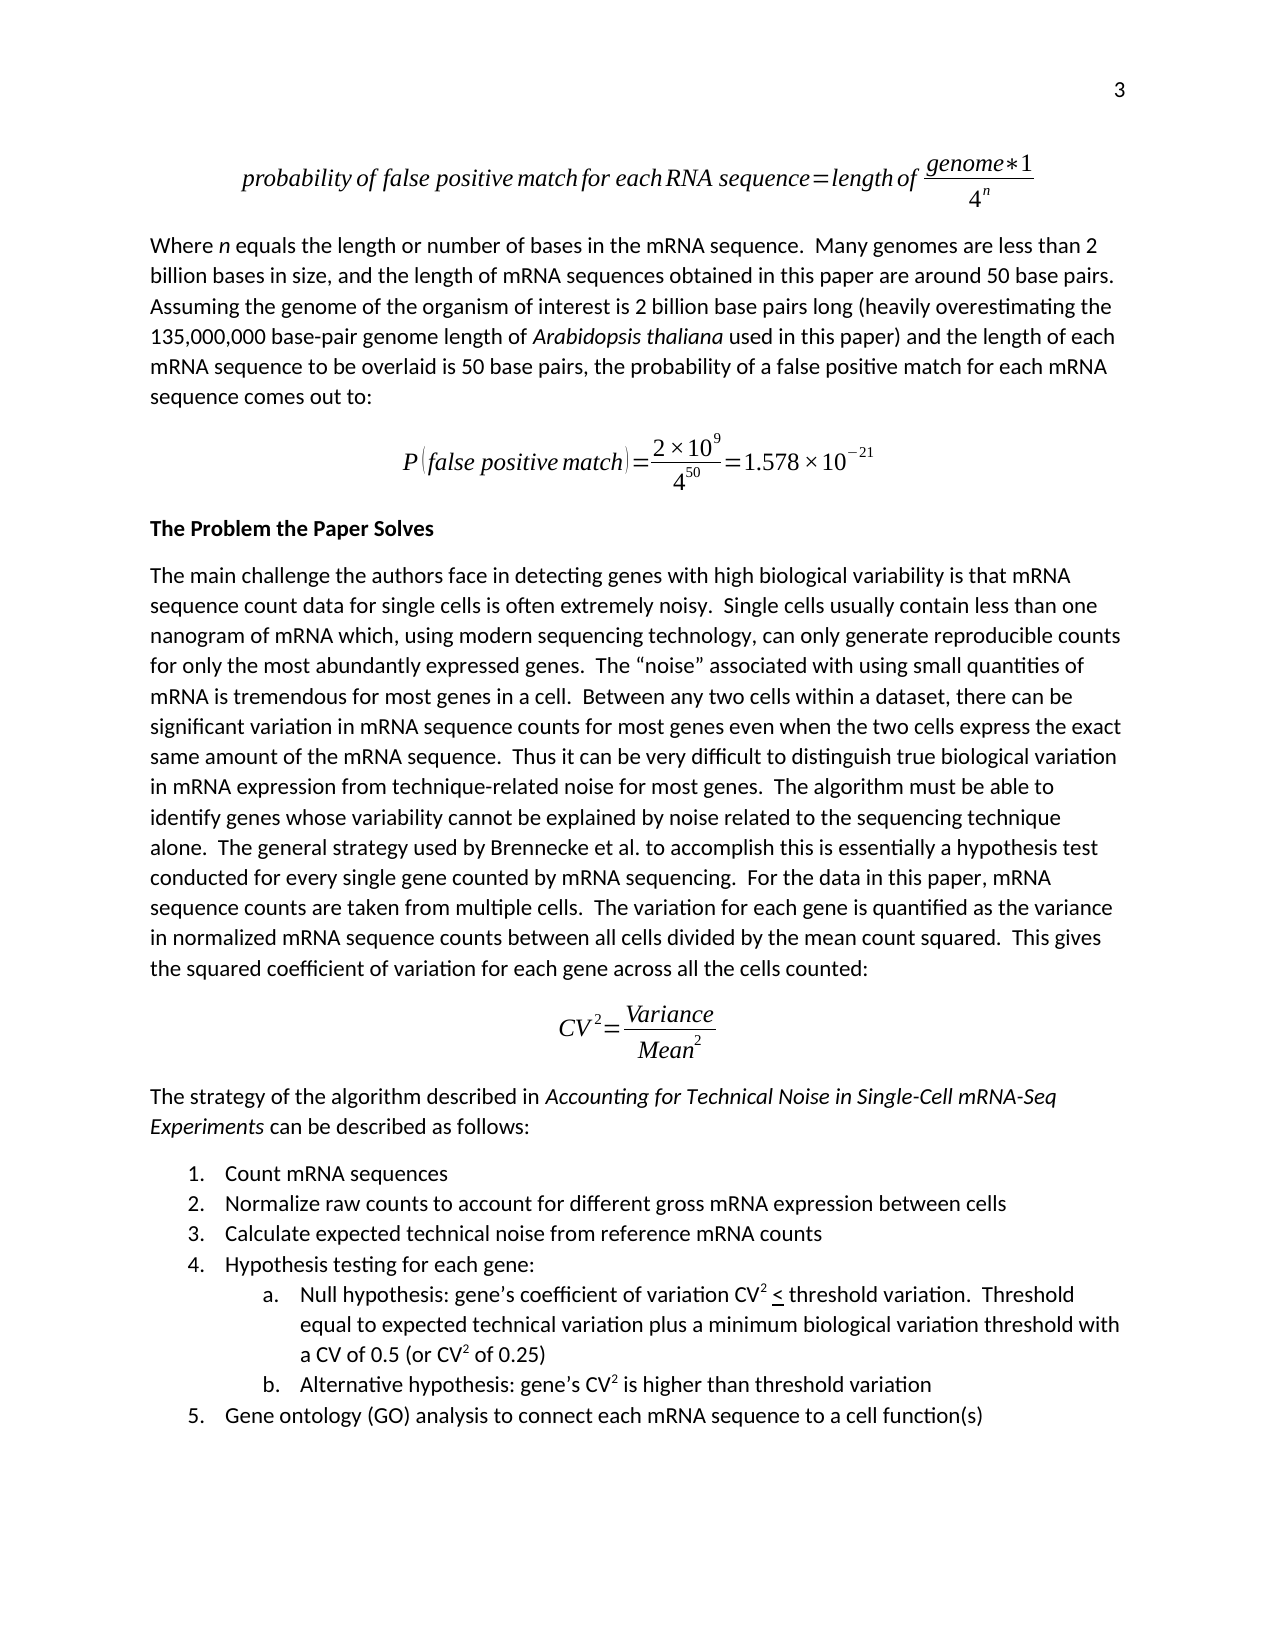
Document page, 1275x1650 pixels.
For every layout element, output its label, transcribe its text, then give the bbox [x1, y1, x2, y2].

list Alternative hypothesis: gene’s CV2 is higher than threshold variation [262, 1371, 1125, 1398]
text The main challenge the authors face in detecting genes with high biological variability is that mRNA sequence count data for single cells is often extremely noisy. Single cells usually contain less than one nanogram of mRNA which, using modern sequencing technology, can only generate reproducible counts for only the most abundantly expressed genes. The “noise” associated with using small quantities of mRNA is tremendous for most genes in a cell. Between any two cells within a dataset, there can be significant variation in mRNA sequence counts for most genes even when the two cells express the exact same amount of the mRNA sequence. Thus it can be very difficult to distinguish true biological variation in mRNA expression from technique-related noise for most genes. The algorithm must be able to identify genes whose variability cannot be explained by noise related to the sequencing technique alone. The general strategy used by Brennecke et al. to accomplish this is essentially a hypothesis test conducted for every single gene counted by mRNA sequencing. For the data in this paper, mRNA sequence counts are taken from multiple cells. The variation for each gene is quantified as the variance in normalized mRNA sequence counts between all cells divided by the mean count squared. This gives the squared coefficient of variation for each gene across all the cells counted: [150, 561, 1125, 982]
text Where n equals the length or number of bases in the mRNA sequence. Many genomes are less than 2 billion bases in size, and the length of mRNA sequences obtained in this paper are around 50 base pairs. Assuming the genome of the organism of interest is 2 billion base pairs long (heavily overestimating the 135,000,000 base-pair genome length of Arabidopsis thaliana used in this paper) and the length of each mRNA sequence to be overlaid is 50 base pairs, the probability of a false positive match for each mRNA sequence comes out to: [150, 231, 1125, 410]
text The strategy of the algorithm described in Accounting for Technical Noise in Single-Cell mRNA-Seq Experiments can be described as follows: [150, 1082, 1125, 1140]
list Hypothesis testing for each gene: [187, 1250, 1125, 1278]
list Null hypothesis: gene’s coefficient of variation CV2 < threshold variation. Threshold equal to expected technical variation plus a minimum biological variation threshold with a CV of 0.5 (or CV2 of 0.25) [262, 1280, 1125, 1368]
list Count mRNA sequences [187, 1159, 1125, 1187]
list Calculate expected technical noise from reference mRNA counts [187, 1219, 1125, 1247]
text The Problem the Paper Solves [150, 514, 1125, 542]
list Normalize raw counts to account for different gross mRNA expression between cells [187, 1189, 1125, 1217]
list Gene ontology (GO) analysis to connect each mRNA sequence to a cell function(s) [187, 1401, 1125, 1429]
